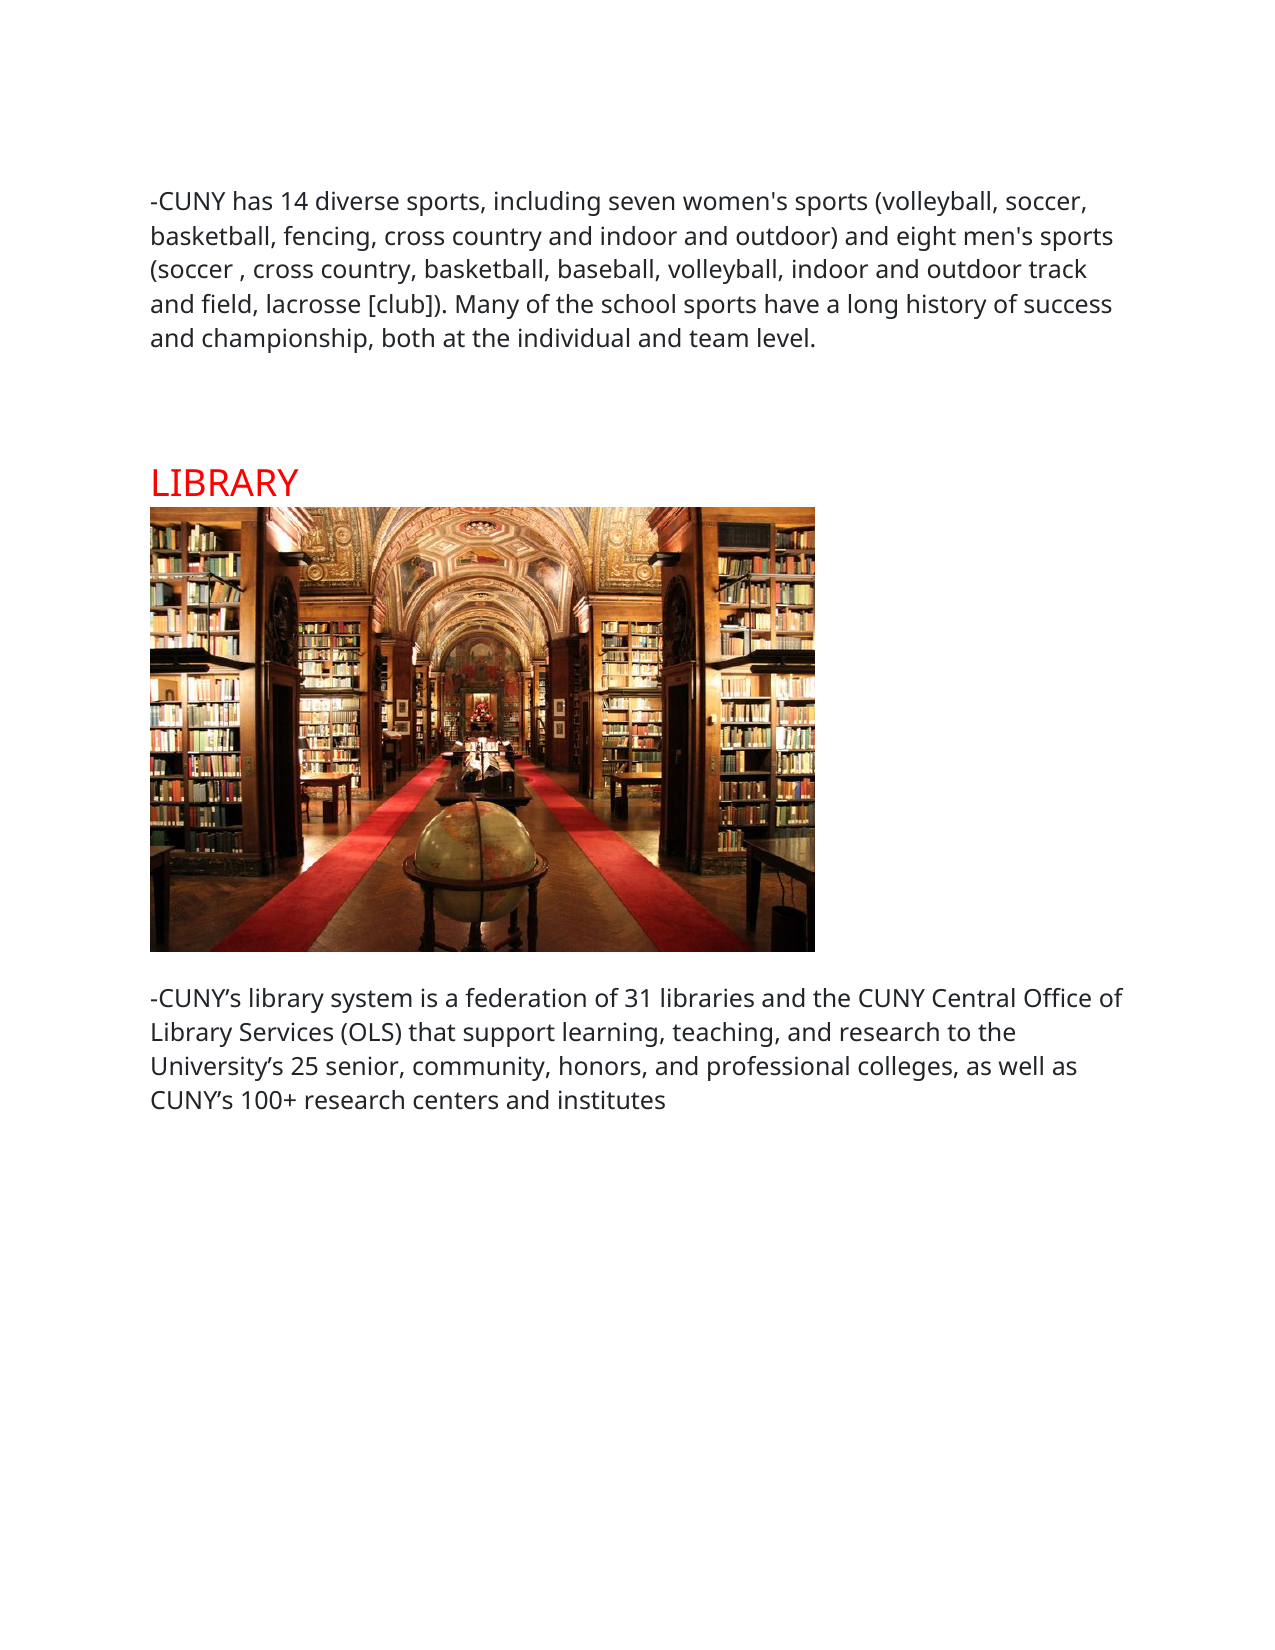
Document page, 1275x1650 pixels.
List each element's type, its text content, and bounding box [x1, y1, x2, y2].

text LIBRARY [150, 456, 1125, 507]
picture [150, 507, 815, 952]
text -CUNY has 14 diverse sports, including seven women's sports (volleyball, soccer, basketball, fencing, cross country and indoor and outdoor) and eight men's sports (soccer , cross country, basketball, baseball, volleyball, indoor and outdoor track and field, lacrosse [club]). Many of the school sports have a long history of success and championship, both at the individual and team level. [150, 184, 1125, 354]
text -CUNY’s library system is a federation of 31 libraries and the CUNY Central Office of Library Services (OLS) that support learning, teaching, and research to the University’s 25 senior, community, honors, and professional colleges, as well as CUNY’s 100+ research centers and institutes [150, 980, 1125, 1117]
